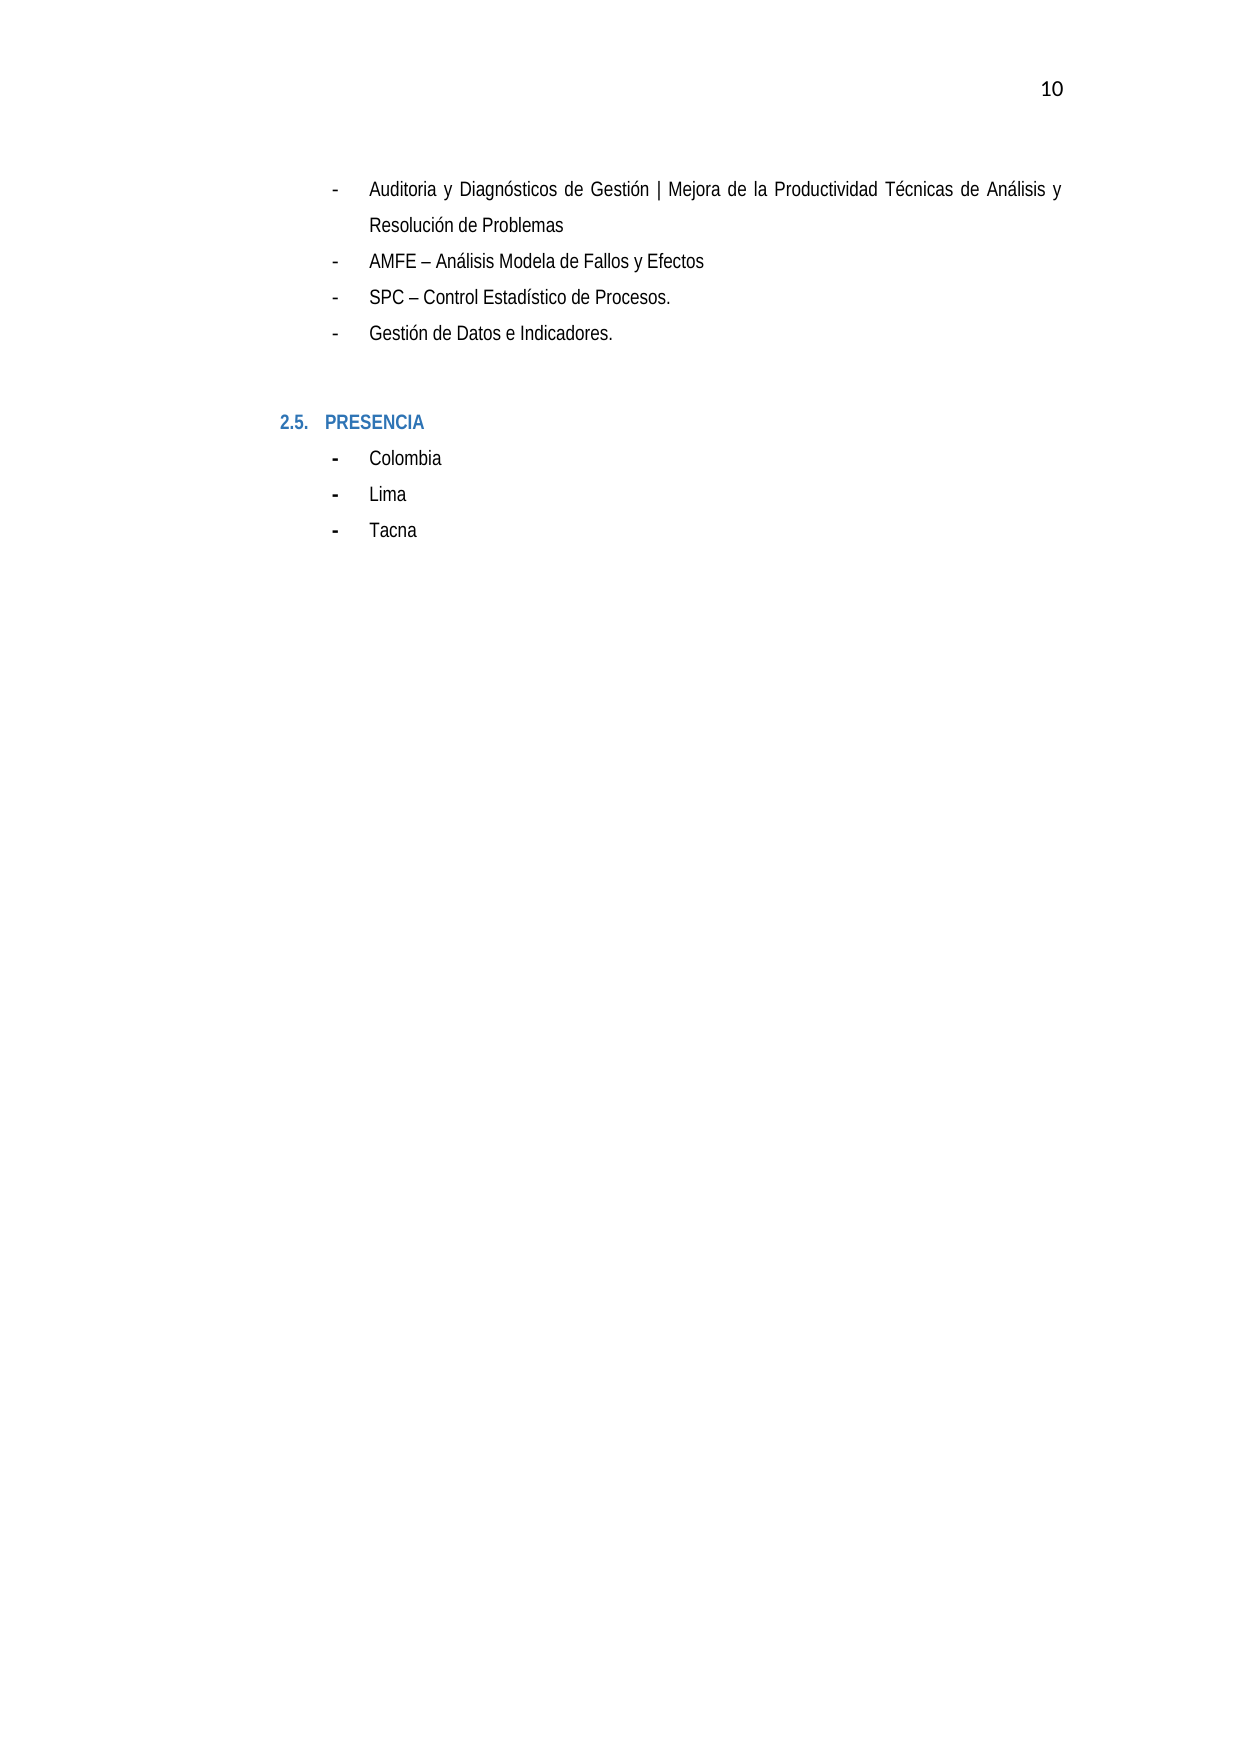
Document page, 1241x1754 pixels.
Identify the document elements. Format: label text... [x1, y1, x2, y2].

list Auditoria y Diagnósticos de Gestión | Mejora de la Productividad Técnicas de Análisis y Resolución de Problemas [332, 177, 1063, 237]
list Gestión de Datos e Indicadores. [332, 321, 1063, 345]
list Lima [332, 482, 1063, 506]
list PRESENCIA [280, 410, 1063, 434]
list Tacna [332, 518, 1063, 542]
list Colombia [332, 446, 1063, 470]
list SPC – Control Estadístico de Procesos. [332, 285, 1063, 309]
list AMFE – Análisis Modela de Fallos y Efectos [332, 249, 1063, 273]
